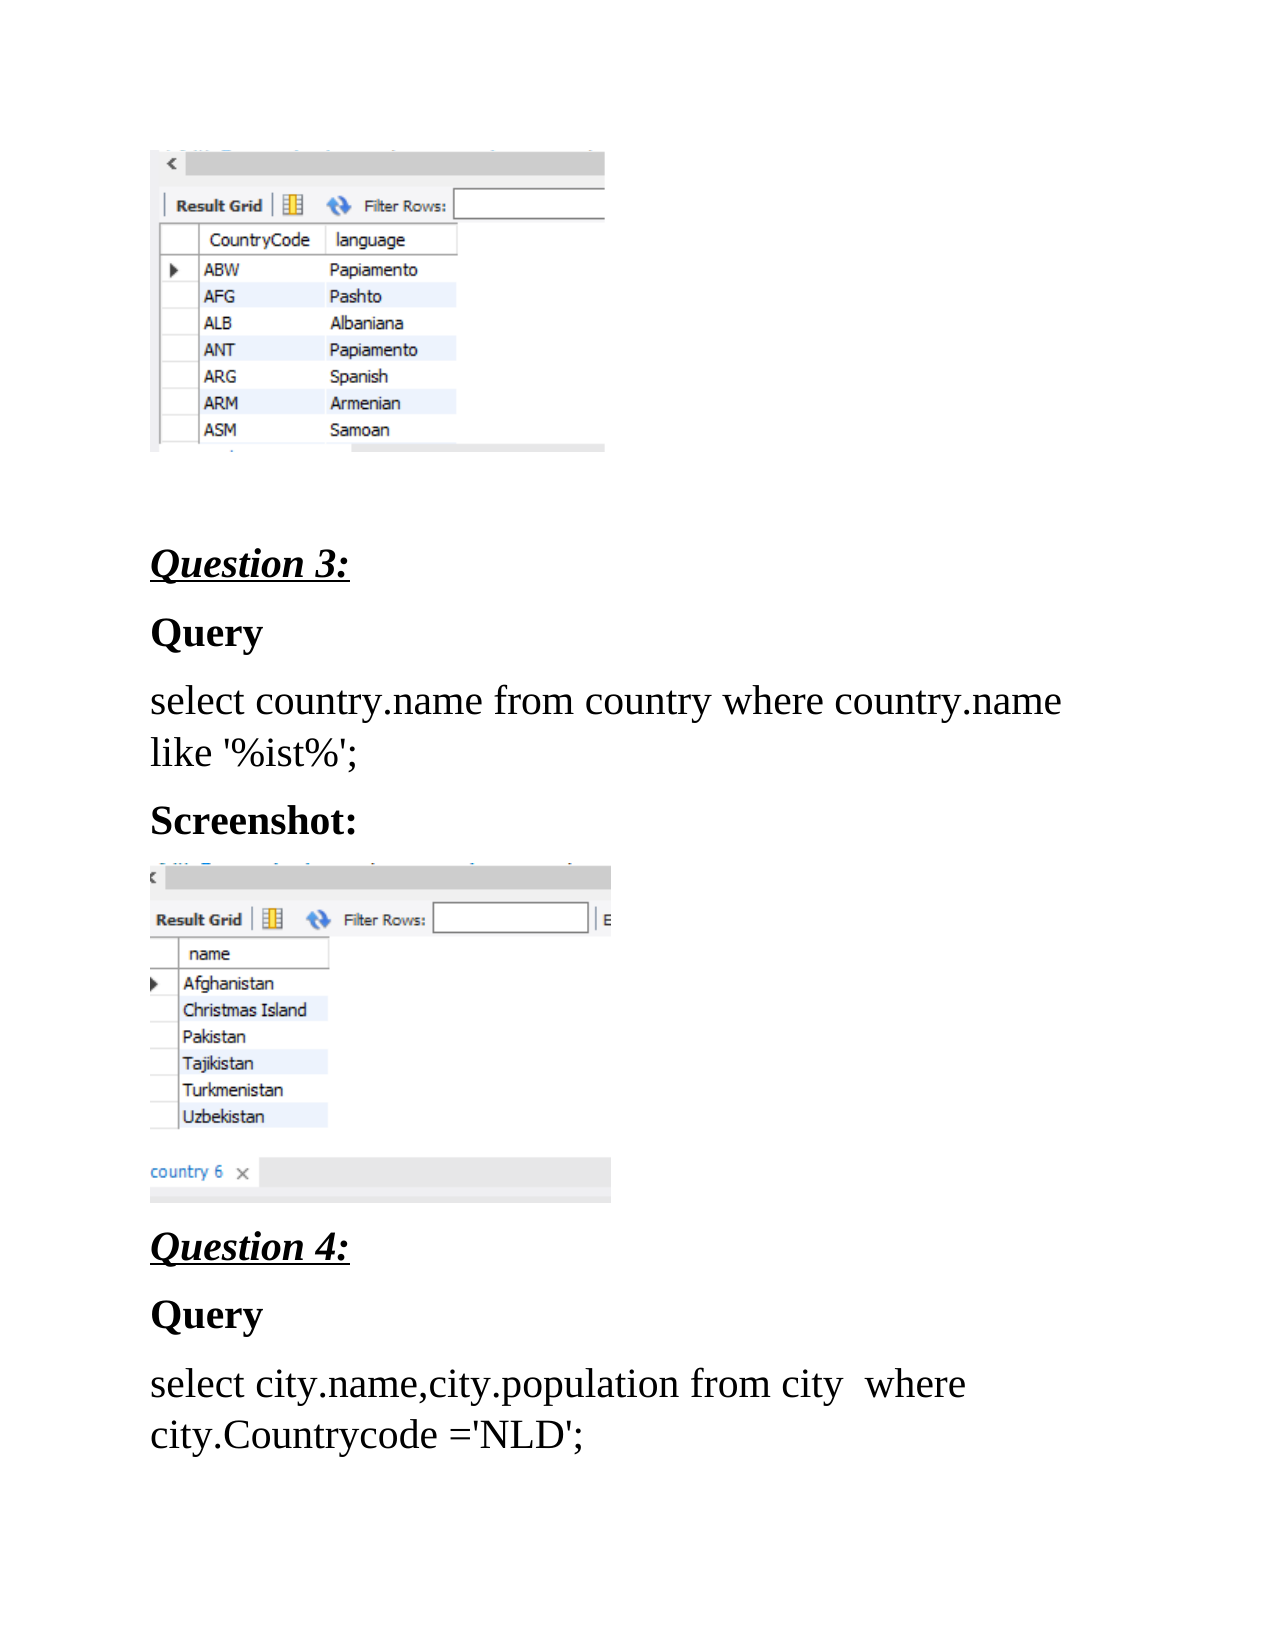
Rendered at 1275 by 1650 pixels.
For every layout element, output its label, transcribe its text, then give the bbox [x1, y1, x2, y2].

text Query [150, 607, 1125, 655]
text select city.name,city.population from city where city.Countrycode ='NLD'; [150, 1358, 1125, 1458]
text Query [150, 1290, 1125, 1338]
text Question 3: [150, 539, 1125, 587]
text Question 4: [150, 1222, 1125, 1269]
picture [150, 863, 611, 1203]
text Screenshot: [150, 795, 1125, 843]
text select country.name from country where country.name like '%ist%'; [150, 675, 1125, 775]
picture [150, 150, 605, 452]
